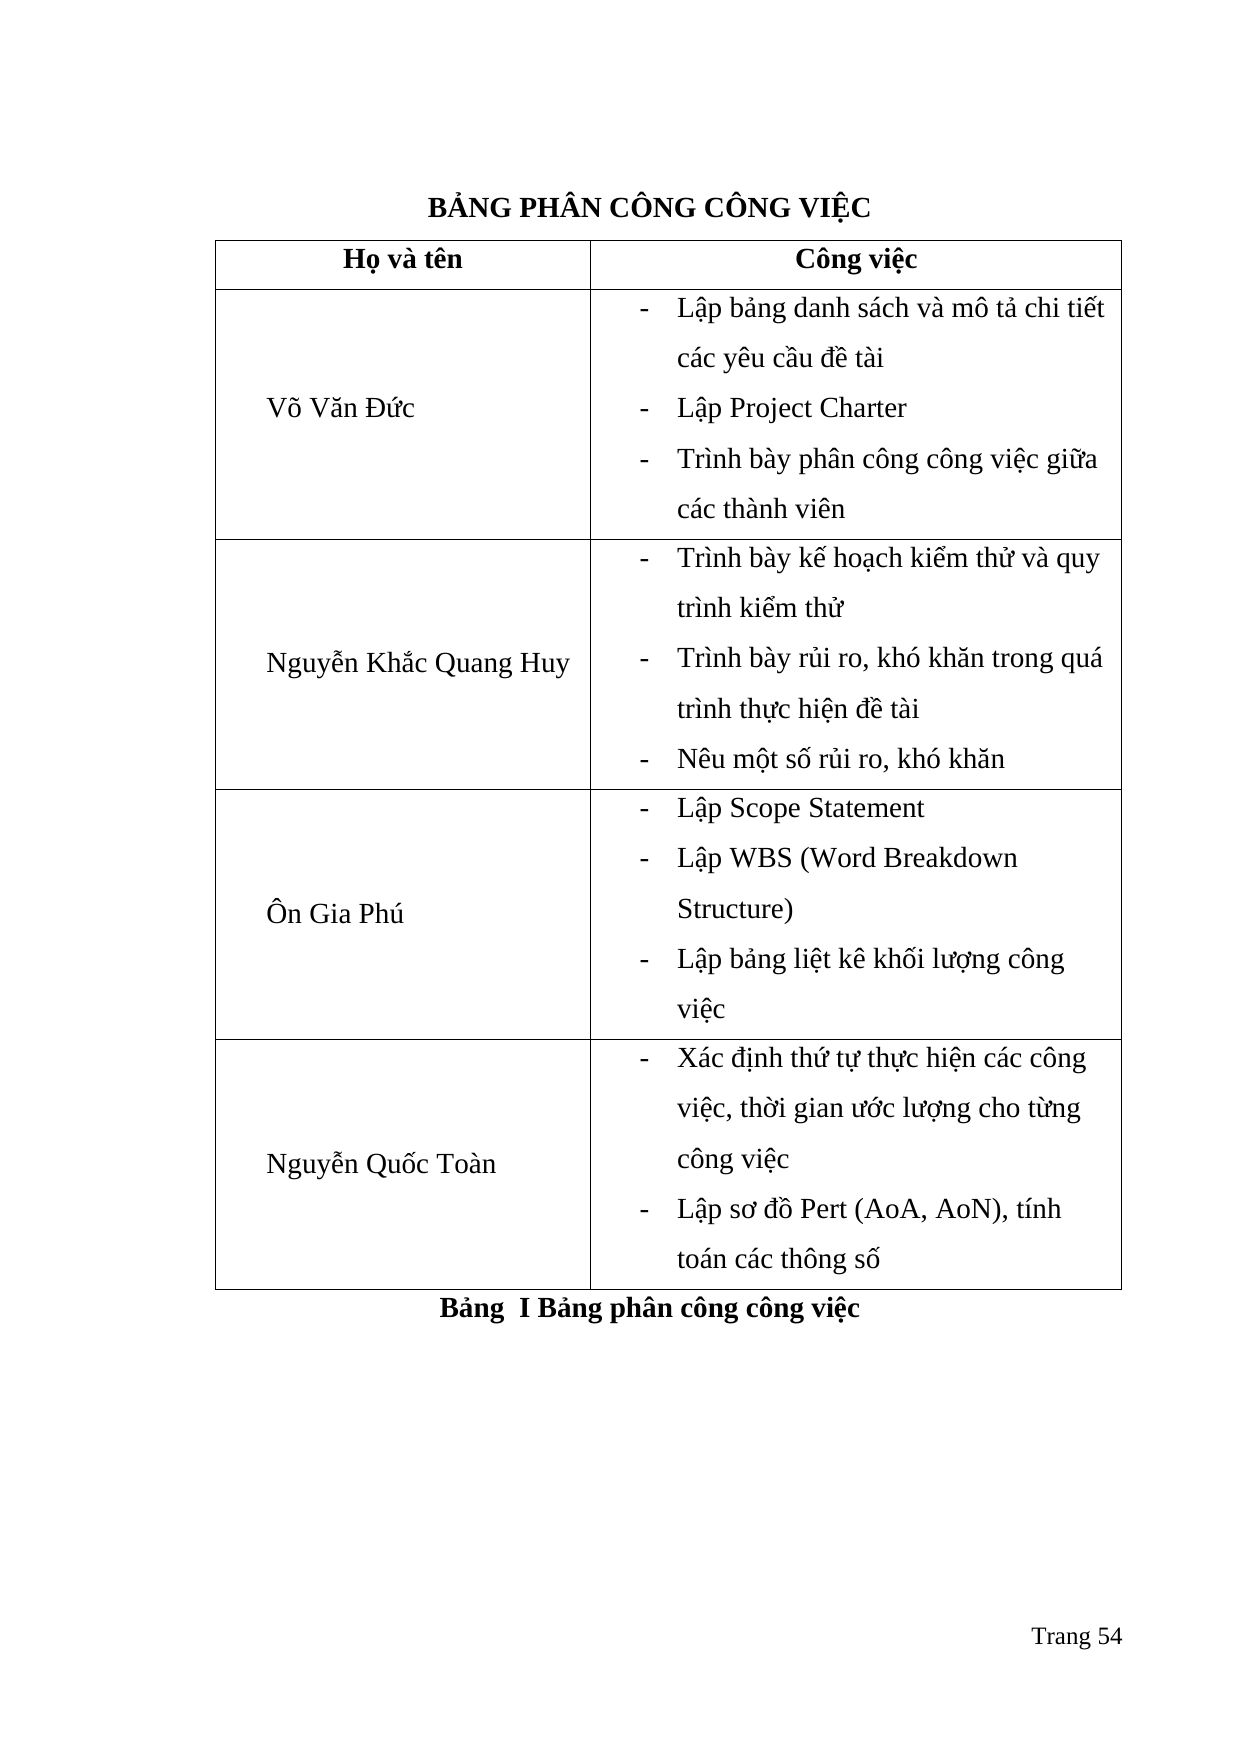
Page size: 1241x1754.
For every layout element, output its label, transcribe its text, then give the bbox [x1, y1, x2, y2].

table_cell Lập Scope Statement Lập WBS (Word Breakdown Structure) Lập bảng liệt kê khối lượng công việc [591, 790, 1121, 1039]
table_cell Ôn Gia Phú [216, 790, 590, 1039]
table_cell Xác định thứ tự thực hiện các công việc, thời gian ước lượng cho từng công việc Lập sơ đồ Pert (AoA, AoN), tính toán các thông số [591, 1040, 1121, 1289]
table_cell Lập bảng danh sách và mô tả chi tiết các yêu cầu đề tài Lập Project Charter Trình bày phân công công việc giữa các thành viên [591, 290, 1121, 539]
table_header Công việc [591, 241, 1121, 289]
subtitle BẢNG PHÂN CÔNG CÔNG VIỆC [177, 190, 1122, 223]
table_cell Nguyễn Khắc Quang Huy [216, 540, 590, 789]
text Bảng I Bảng phân công công việc [177, 1290, 1122, 1324]
table_cell Trình bày kế hoạch kiểm thử và quy trình kiểm thử Trình bày rủi ro, khó khăn trong quá trình thực hiện đề tài Nêu một số rủi ro, khó khăn [591, 540, 1121, 789]
table_cell Võ Văn Đức [216, 290, 590, 539]
table_header Họ và tên [216, 241, 590, 289]
table_cell Nguyễn Quốc Toàn [216, 1040, 590, 1289]
